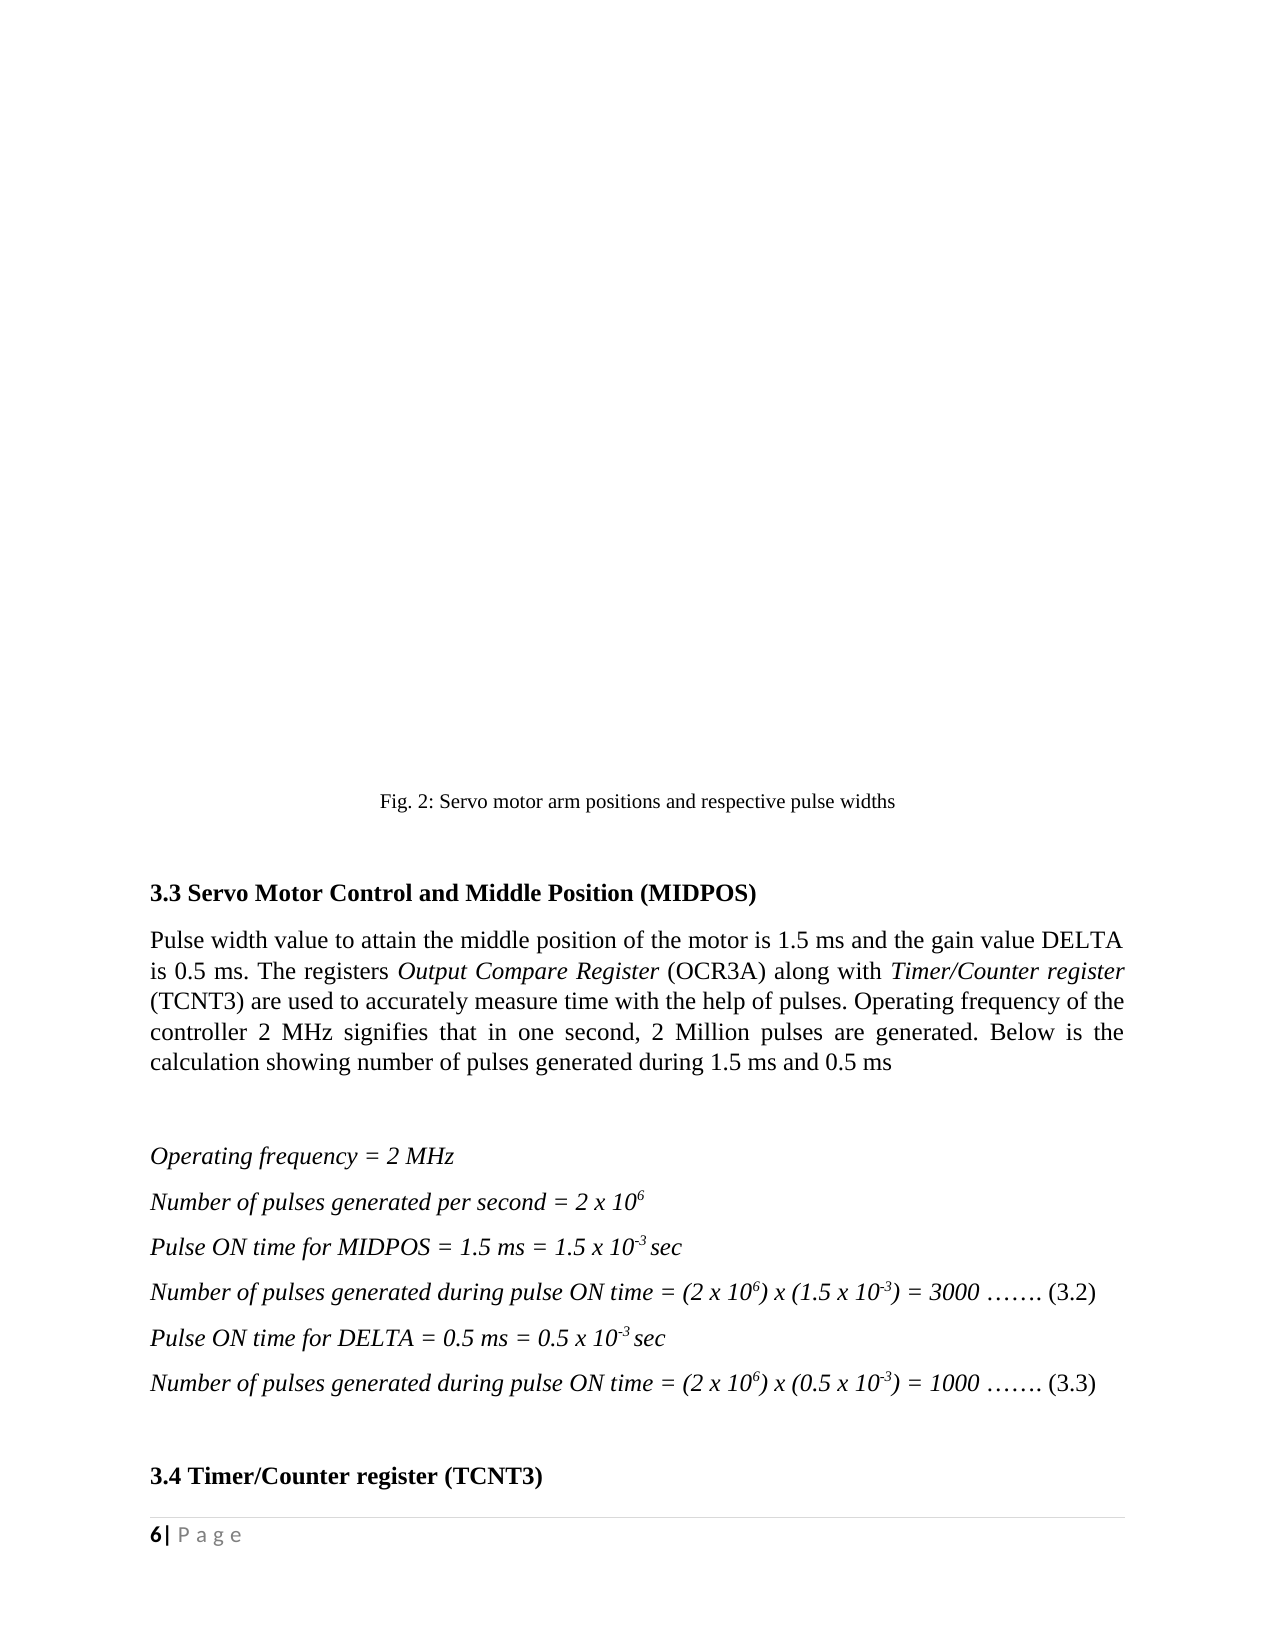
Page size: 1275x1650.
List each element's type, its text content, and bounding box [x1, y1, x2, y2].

text Pulse width value to attain the middle position of the motor is 1.5 ms and the gain value DELTA is 0.5 ms. The registers Output Compare Register (OCR3A) along with Timer/Counter register (TCNT3) are used to accurately measure time with the help of pulses. Operating frequency of the controller 2 MHz signifies that in one second, 2 Million pulses are generated. Below is the calculation showing number of pulses generated during 1.5 ms and 0.5 ms [150, 925, 1125, 1076]
text Number of pulses generated during pulse ON time = (2 x 106) x (1.5 x 10-3) = 3000 ……. (3.2) [150, 1277, 1125, 1306]
text 3.4 Timer/Counter register (TCNT3) [150, 1461, 1125, 1489]
text Operating frequency = 2 MHz [150, 1141, 1125, 1170]
text Number of pulses generated per second = 2 x 106 [150, 1187, 1125, 1215]
text 3.3 Servo Motor Control and Middle Position (MIDPOS) [150, 878, 1125, 907]
text Number of pulses generated during pulse ON time = (2 x 106) x (0.5 x 10-3) = 1000 ……. (3.3) [150, 1368, 1125, 1397]
text Pulse ON time for MIDPOS = 1.5 ms = 1.5 x 10-3 sec [150, 1232, 1125, 1261]
text Fig. 2: Servo motor arm positions and respective pulse widths [150, 789, 1125, 813]
text Pulse ON time for DELTA = 0.5 ms = 0.5 x 10-3 sec [150, 1323, 1125, 1352]
